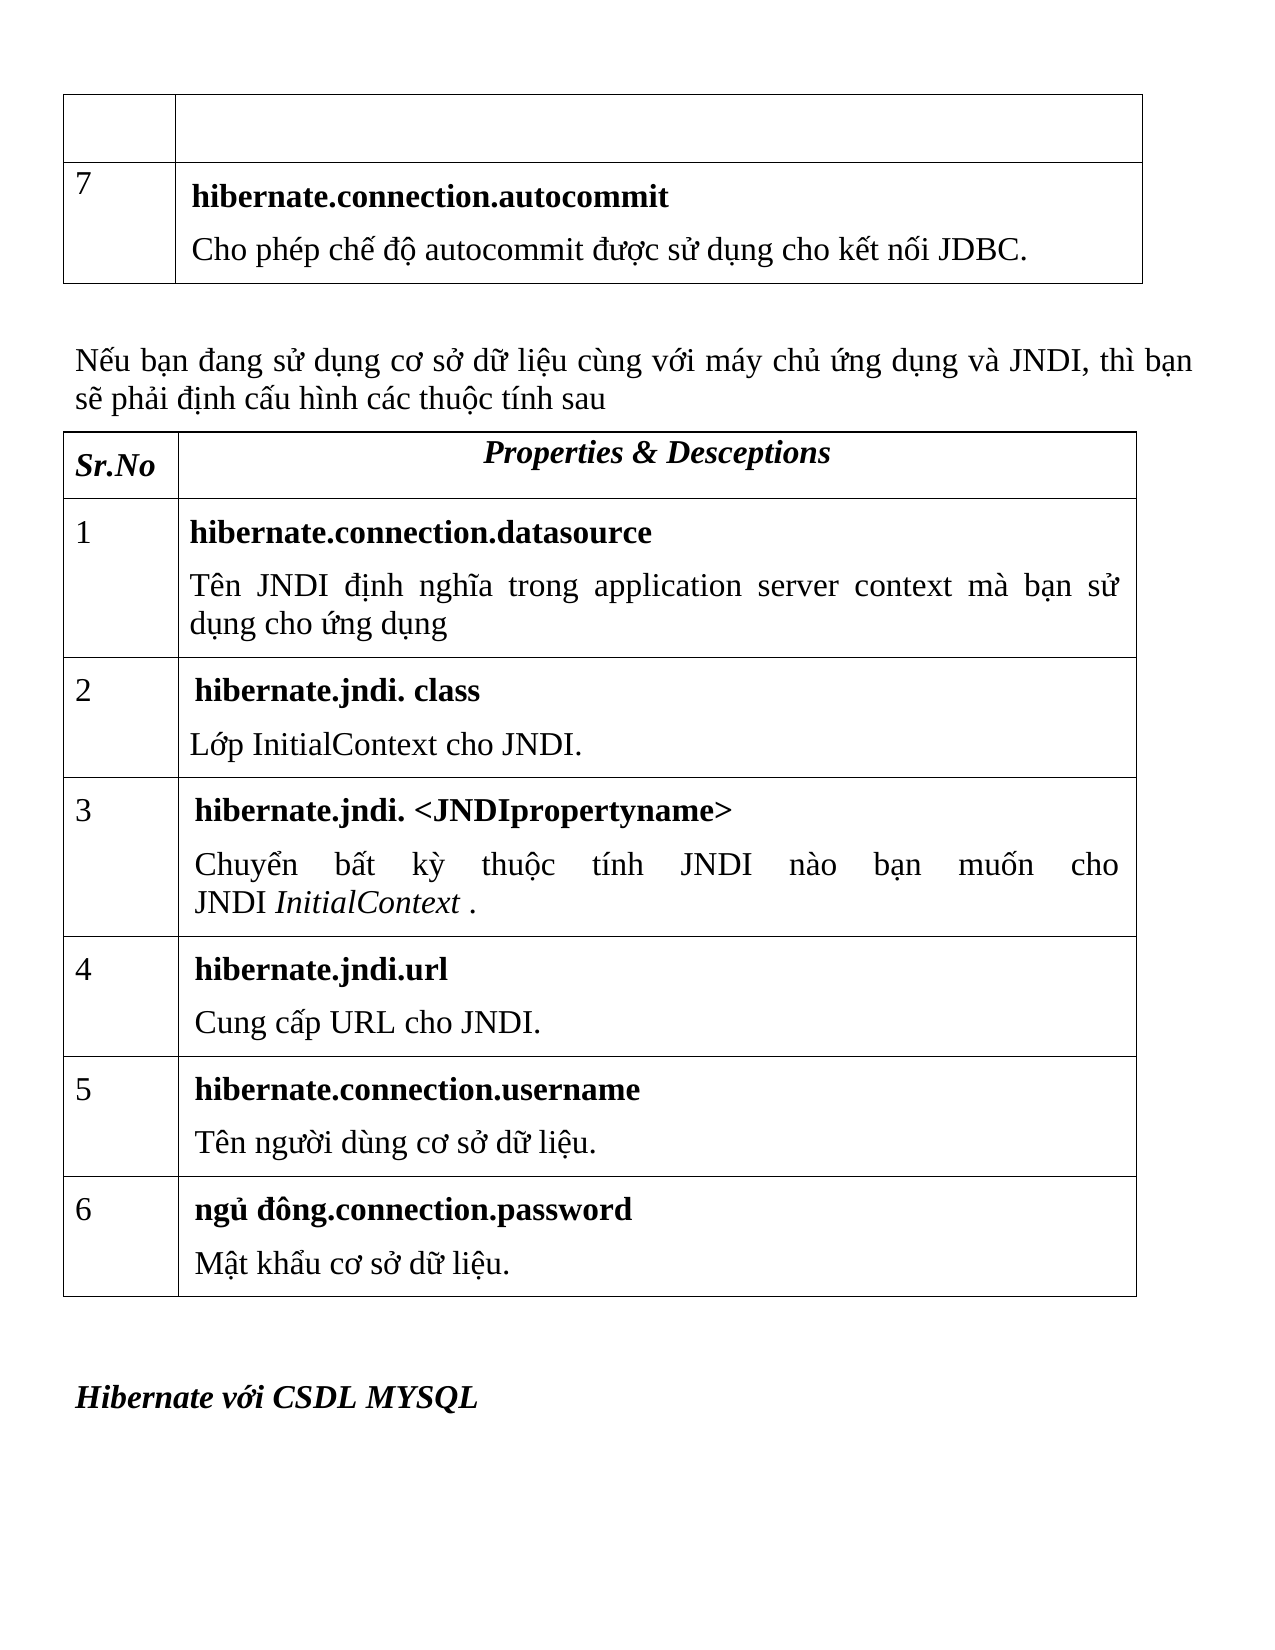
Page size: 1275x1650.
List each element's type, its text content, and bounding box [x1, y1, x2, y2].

table_cell hibernate.jndi.url Cung cấp URL cho JNDI. [179, 937, 1136, 1056]
subtitle Hibernate với CSDL MYSQL [75, 1377, 1200, 1416]
table_header Properties & Desceptions [179, 433, 1136, 498]
table_cell 6 [64, 95, 175, 162]
text Nếu bạn đang sử dụng cơ sở dữ liệu cùng với máy chủ ứng dụng và JNDI, thì bạn sẽ phải định cấu hình các thuộc tính sau [75, 340, 1195, 416]
table_cell 4 [64, 937, 178, 1056]
table_cell 6 [64, 1177, 178, 1296]
table_cell 7 [64, 163, 175, 282]
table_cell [176, 95, 1142, 162]
table_header Sr.No [64, 433, 178, 498]
table_cell hibernate.connection.autocommit Cho phép chế độ autocommit được sử dụng cho kết nối JDBC. [176, 163, 1142, 282]
table_cell 3 [64, 778, 178, 936]
table_cell 5 [64, 1057, 178, 1176]
table_cell 1 [64, 499, 178, 657]
table_cell 2 [64, 658, 178, 777]
table_cell hibernate.jndi. <JNDIpropertyname> Chuyển bất kỳ thuộc tính JNDI nào bạn muốn cho JNDI InitialContext . [179, 778, 1136, 936]
table_cell hibernate.jndi. class Lớp InitialContext cho JNDI. [179, 658, 1136, 777]
table_cell hibernate.connection.username Tên người dùng cơ sở dữ liệu. [179, 1057, 1136, 1176]
table_cell ngủ đông.connection.password Mật khẩu cơ sở dữ liệu. [179, 1177, 1136, 1296]
table_cell hibernate.connection.datasource Tên JNDI định nghĩa trong application server context mà bạn sử dụng cho ứng dụng [179, 499, 1136, 657]
